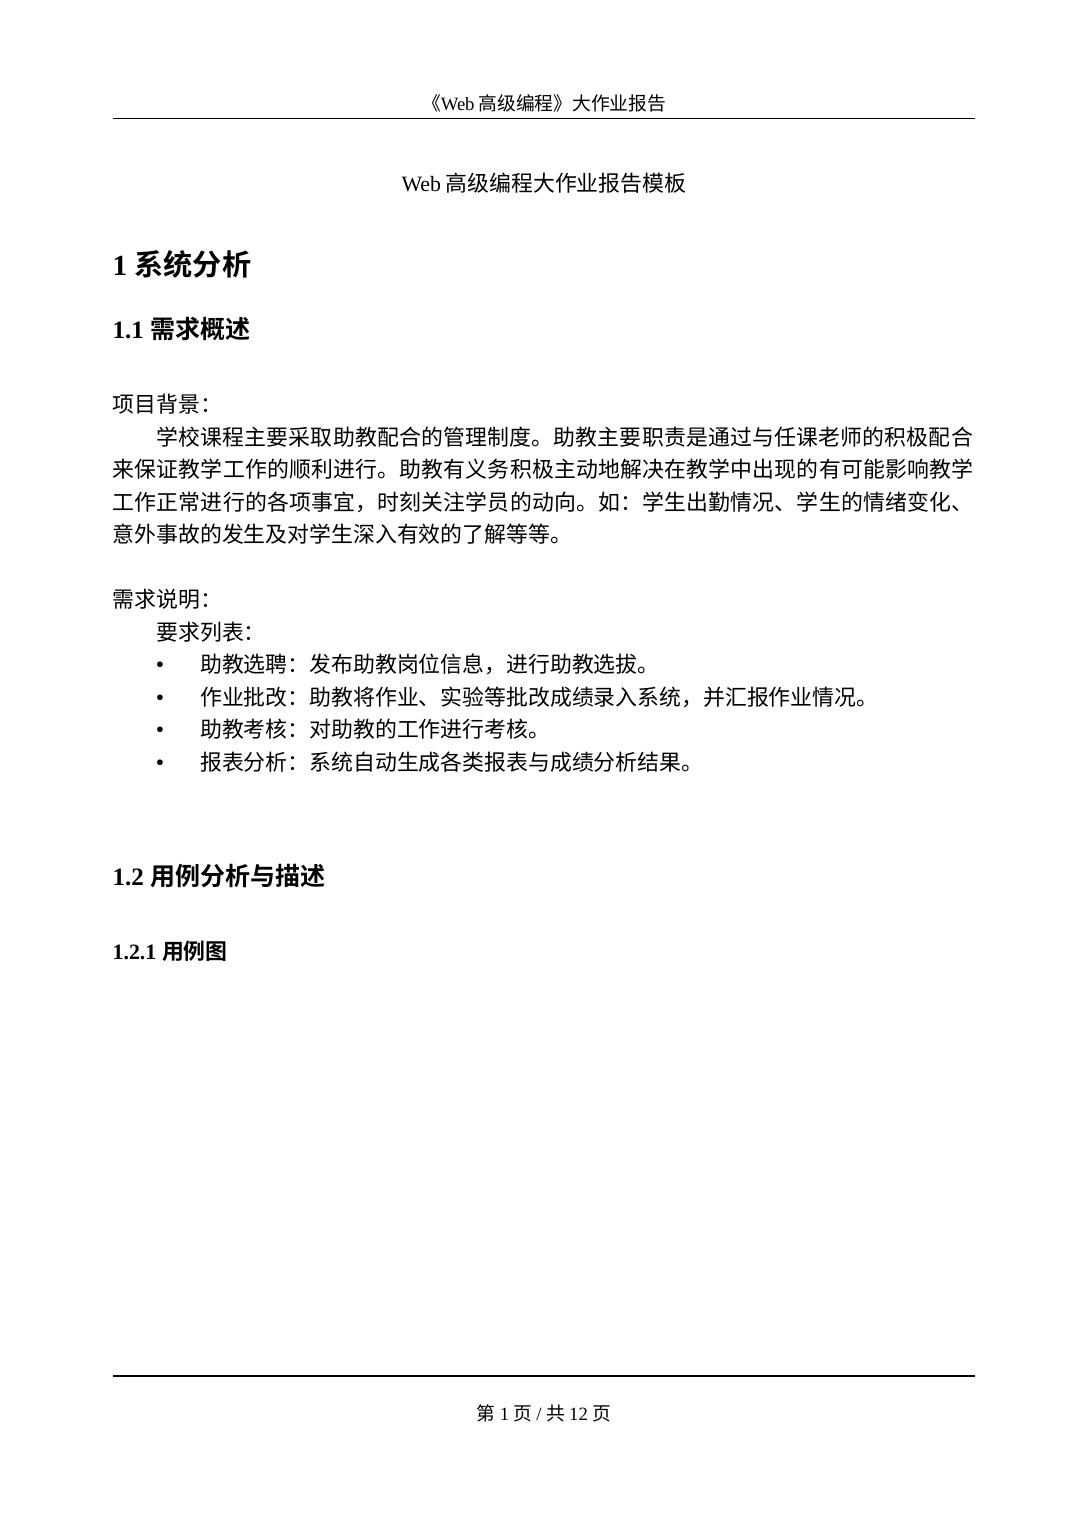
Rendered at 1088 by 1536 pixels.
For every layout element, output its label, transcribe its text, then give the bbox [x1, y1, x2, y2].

text 项目背景： [112, 387, 975, 419]
text Web高级编程大作业报告模板 [112, 166, 975, 198]
text 要求列表： [112, 614, 975, 647]
list 助教选聘：发布助教岗位信息，进行助教选拔。 [156, 647, 975, 679]
subtitle 1.2 用例分析与描述 [112, 842, 975, 907]
subtitle 1.2.1 用例图 [112, 933, 975, 966]
list 助教考核：对助教的工作进行考核。 [156, 712, 975, 744]
list 报表分析：系统自动生成各类报表与成绩分析结果。 [156, 744, 975, 777]
subtitle 1 系统分析 [112, 231, 975, 296]
text 学校课程主要采取助教配合的管理制度。助教主要职责是通过与任课老师的积极配合来保证教学工作的顺利进行。助教有义务积极主动地解决在教学中出现的有可能影响教学工作正常进行的各项事宜，时刻关注学员的动向。如：学生出勤情况、学生的情绪变化、意外事故的发生及对学生深入有效的了解等等。 [112, 419, 975, 549]
list 作业批改：助教将作业、实验等批改成绩录入系统，并汇报作业情况。 [156, 679, 975, 712]
subtitle 1.1 需求概述 [112, 296, 975, 361]
text 需求说明： [112, 582, 975, 614]
